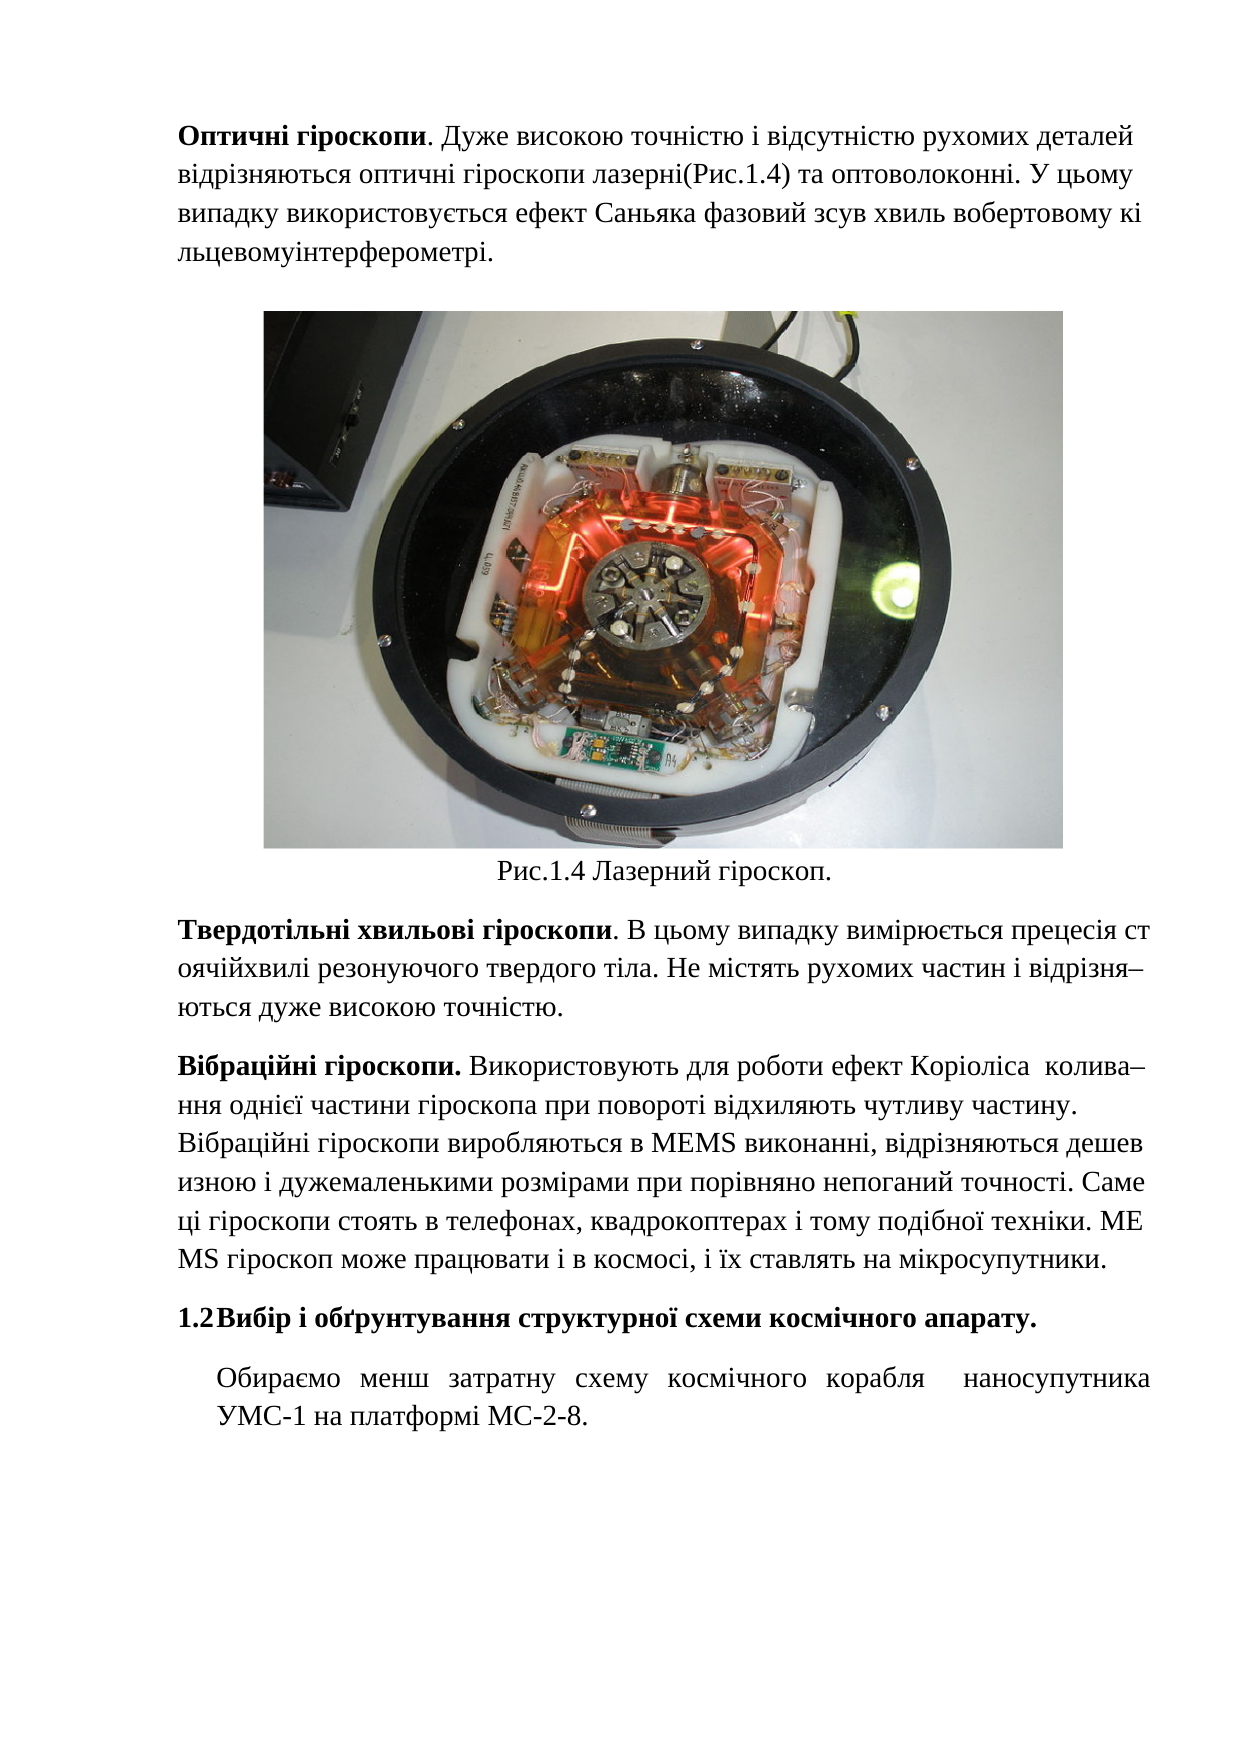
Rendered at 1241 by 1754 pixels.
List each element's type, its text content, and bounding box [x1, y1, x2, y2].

text Вібраційні гіроскопи. Використовують для роботи ефект Коріоліса колива–ння однієї частини гіроскопа при повороті відхиляють чутливу частину. Вібраційні гіроскопи виробляються в MEMS виконанні, відрізняються дешевизною і дужемаленькими розмірами при порівняно непоганий точності. Саме ці гіроскопи стоять в телефонах, квадрокоптерах і тому подібної техніки. MEMS гіроскоп може працювати і в космосі, і їх ставлять на мікросупутники. [177, 1048, 1152, 1275]
list Рис.1.4 Лазерний гіроскоп. [177, 853, 1152, 886]
list Вибір і обґрунтування структурної схеми космічного апарату. [177, 1301, 1152, 1334]
picture [263, 310, 1066, 849]
text Обираємо менш затратну схему космічного корабля наносупутника УМС-1 на платформі МС-2-8. [216, 1360, 1152, 1432]
text Твердотільні хвильові гіроскопи. В цьому випадку вимірюється прецесія стоячійхвилі резонуючого твердого тіла. Не містять рухомих частин і відрізня– ються дуже високою точністю. [177, 912, 1152, 1023]
text Оптичні гіроскопи. Дуже високою точністю і відсутністю рухомих деталей відрізняються оптичні гіроскопи лазерні(Рис.1.4) та оптоволоконні. У цьому випадку використовується ефект Саньяка фазовий зсув хвиль вобертовому кільцевомуінтерферометрі. [177, 118, 1152, 267]
